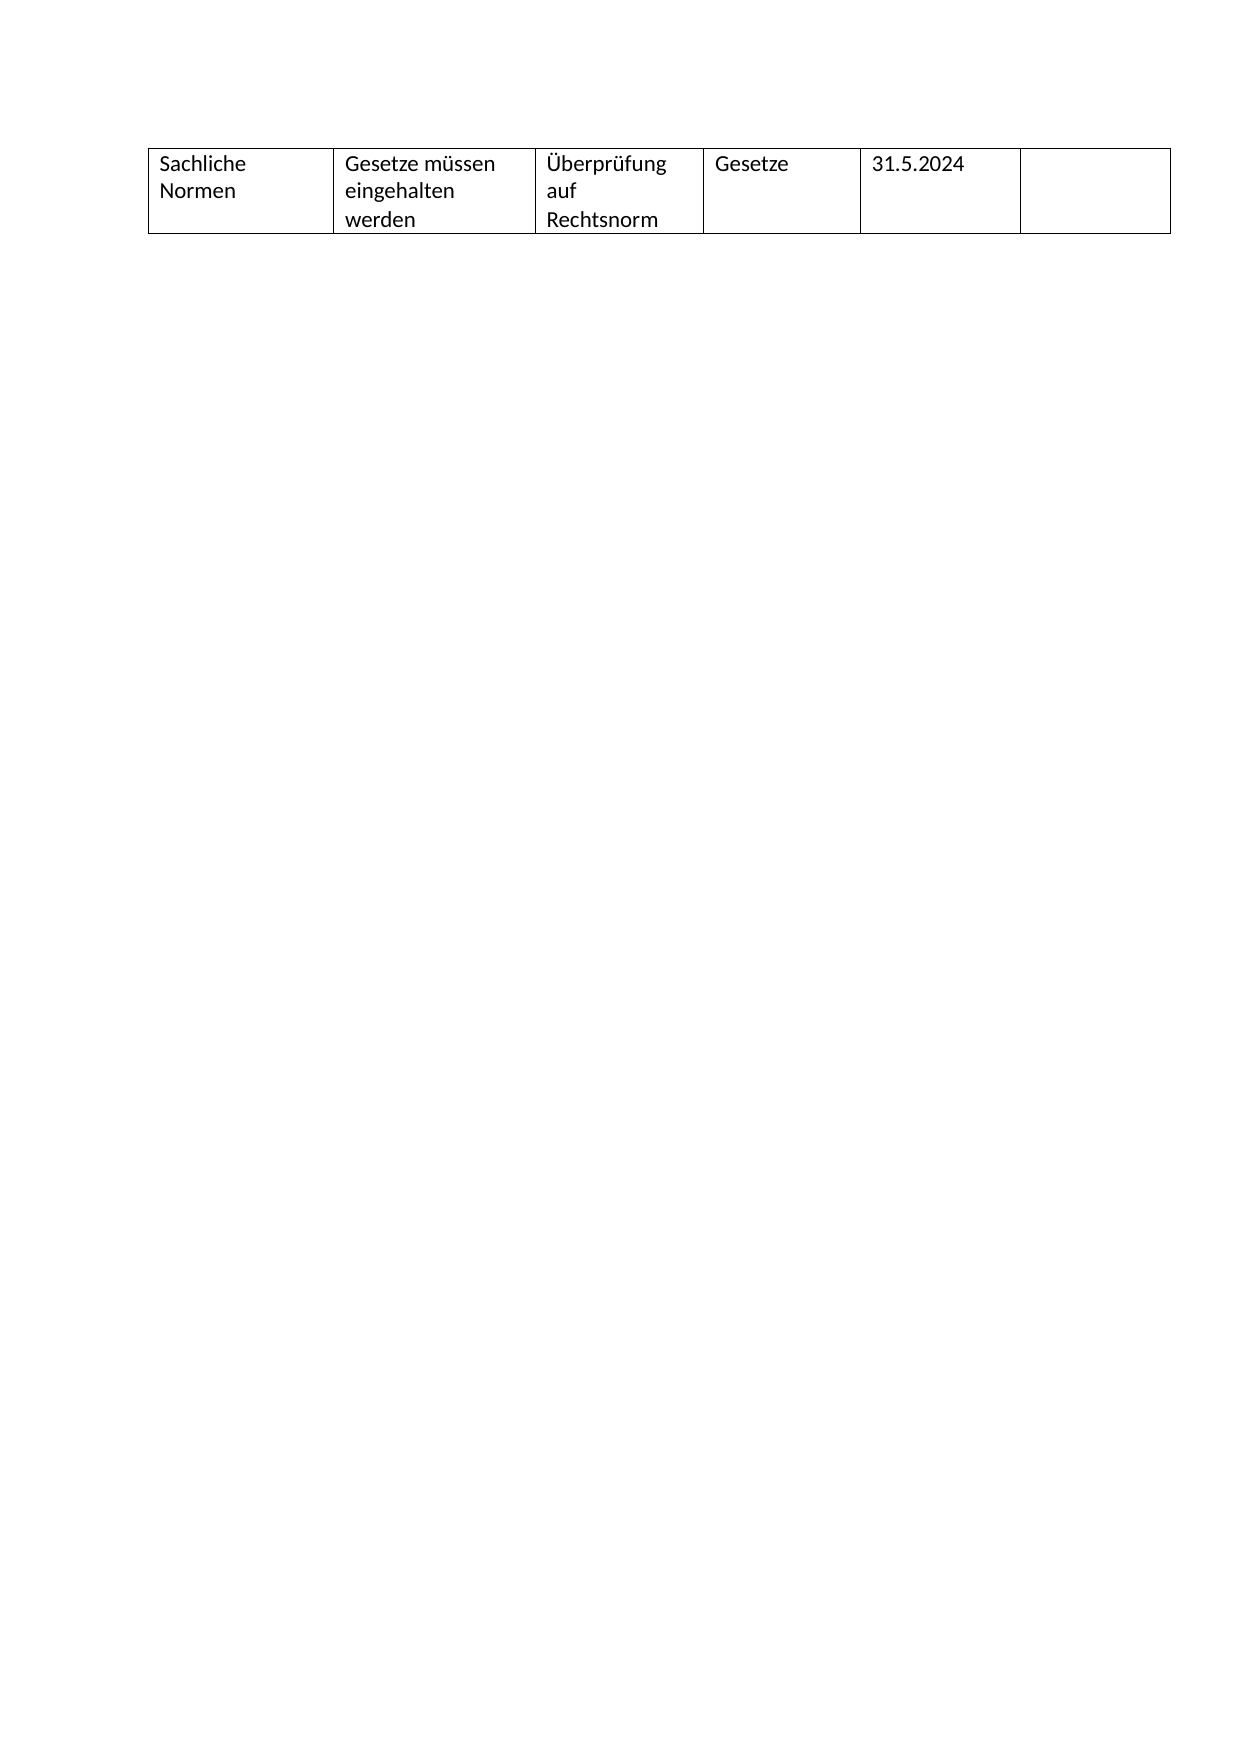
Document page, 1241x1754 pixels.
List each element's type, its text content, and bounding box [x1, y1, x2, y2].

table_cell Gesetze müssen eingehalten werden [334, 149, 535, 233]
table_cell [1021, 149, 1170, 233]
table_cell Gesetze [704, 149, 860, 233]
table_cell 31.5.2024 [861, 149, 1020, 233]
table_cell Überprüfung auf Rechtsnorm [536, 149, 703, 233]
table_cell Sachliche Normen [149, 149, 333, 233]
